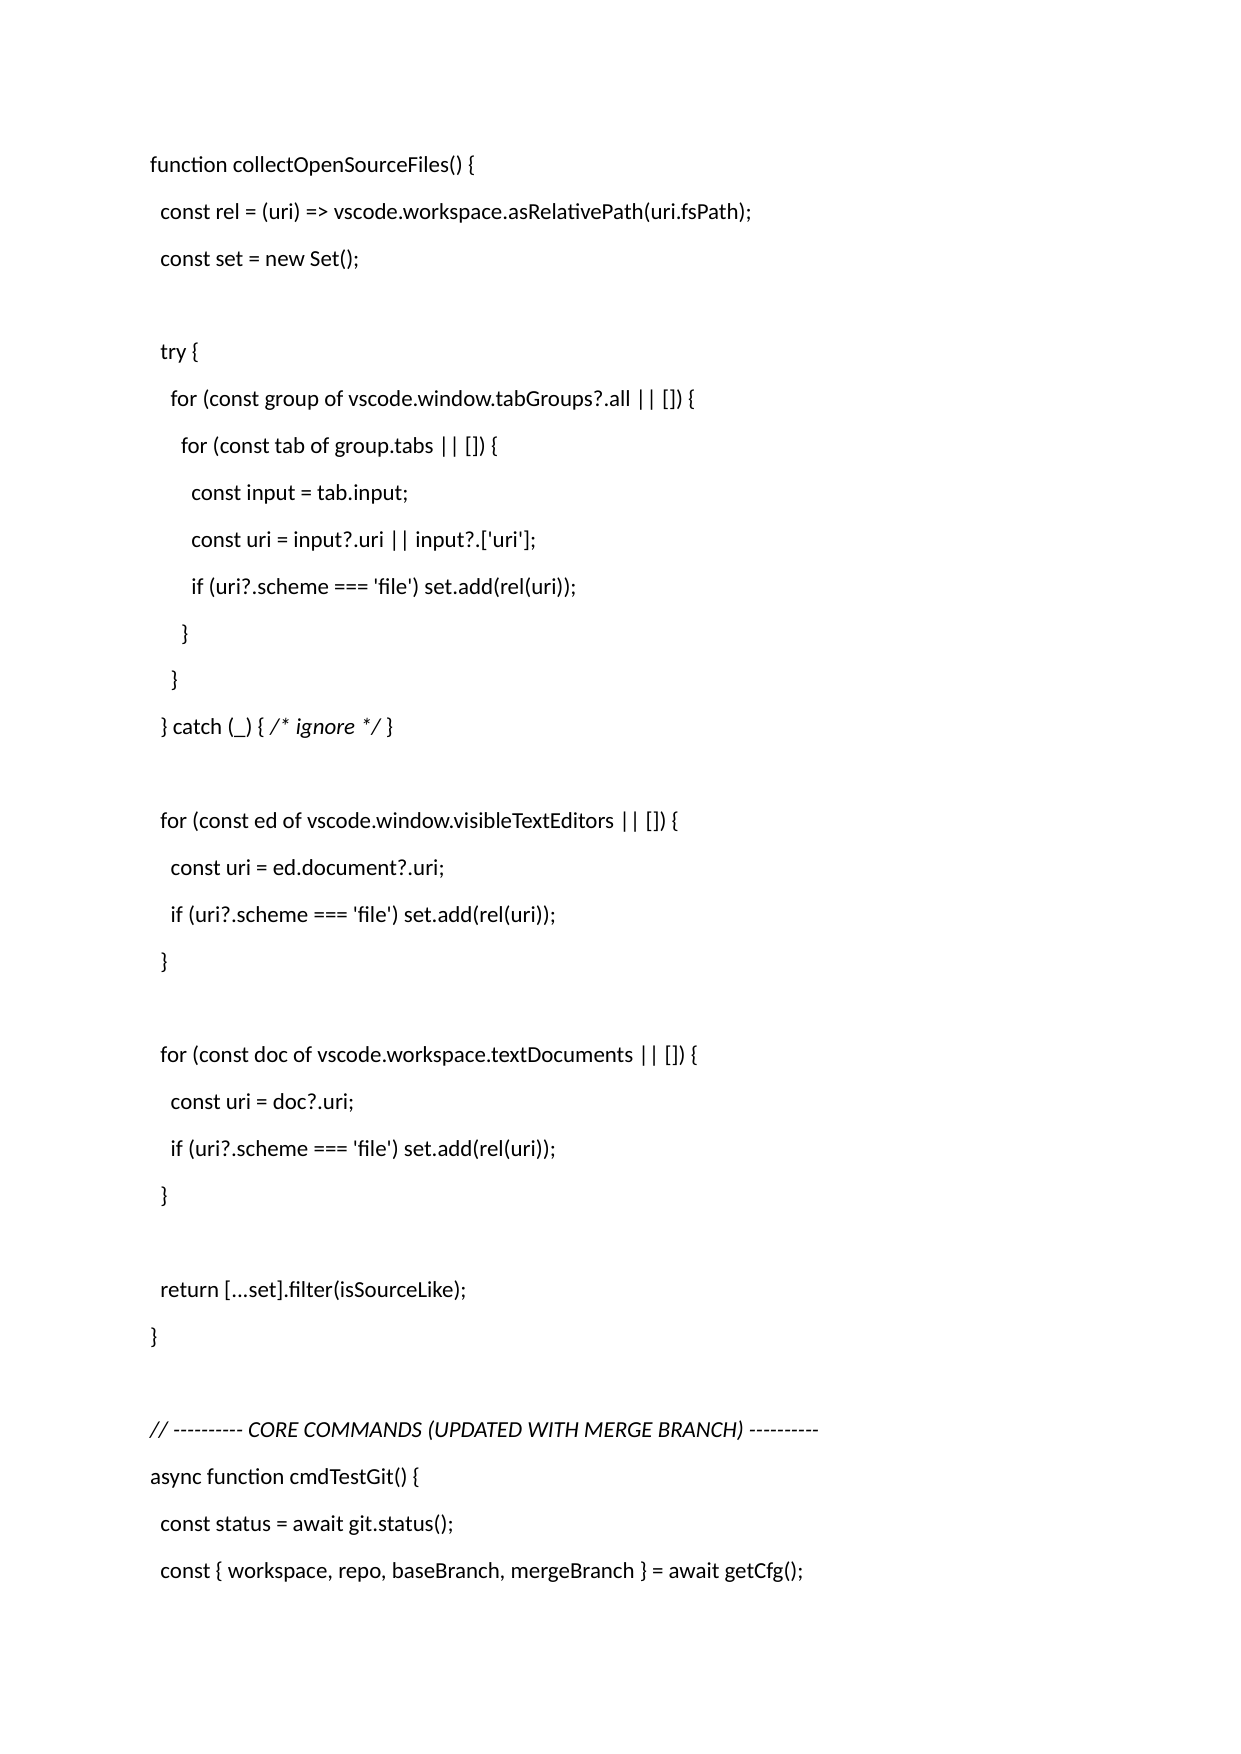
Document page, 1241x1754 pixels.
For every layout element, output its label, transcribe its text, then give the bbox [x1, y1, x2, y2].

text } catch (_) { /* ignore */ } [150, 712, 1090, 741]
text } [150, 666, 1090, 694]
text const status = await git.status(); [150, 1509, 1090, 1537]
text const { workspace, repo, baseBranch, mergeBranch } = await getCfg(); [150, 1556, 1090, 1584]
text const input = tab.input; [150, 478, 1090, 506]
text return [...set].filter(isSourceLike); [150, 1275, 1090, 1303]
text if (uri?.scheme === 'file') set.add(rel(uri)); [150, 572, 1090, 600]
text if (uri?.scheme === 'file') set.add(rel(uri)); [150, 900, 1090, 928]
text async function cmdTestGit() { [150, 1462, 1090, 1491]
text const uri = input?.uri || input?.['uri']; [150, 525, 1090, 553]
text } [150, 619, 1090, 647]
text // ---------- CORE COMMANDS (UPDATED WITH MERGE BRANCH) ---------- [150, 1416, 1090, 1444]
text function collectOpenSourceFiles() { [150, 150, 1090, 178]
text try { [150, 337, 1090, 366]
text for (const tab of group.tabs || []) { [150, 431, 1090, 459]
text } [150, 1181, 1090, 1209]
text const uri = ed.document?.uri; [150, 853, 1090, 881]
text for (const ed of vscode.window.visibleTextEditors || []) { [150, 806, 1090, 834]
text if (uri?.scheme === 'file') set.add(rel(uri)); [150, 1134, 1090, 1162]
text const rel = (uri) => vscode.workspace.asRelativePath(uri.fsPath); [150, 197, 1090, 225]
text } [150, 947, 1090, 975]
text for (const doc of vscode.workspace.textDocuments || []) { [150, 1041, 1090, 1069]
text const set = new Set(); [150, 244, 1090, 272]
text for (const group of vscode.window.tabGroups?.all || []) { [150, 384, 1090, 412]
text const uri = doc?.uri; [150, 1087, 1090, 1116]
text } [150, 1322, 1090, 1350]
